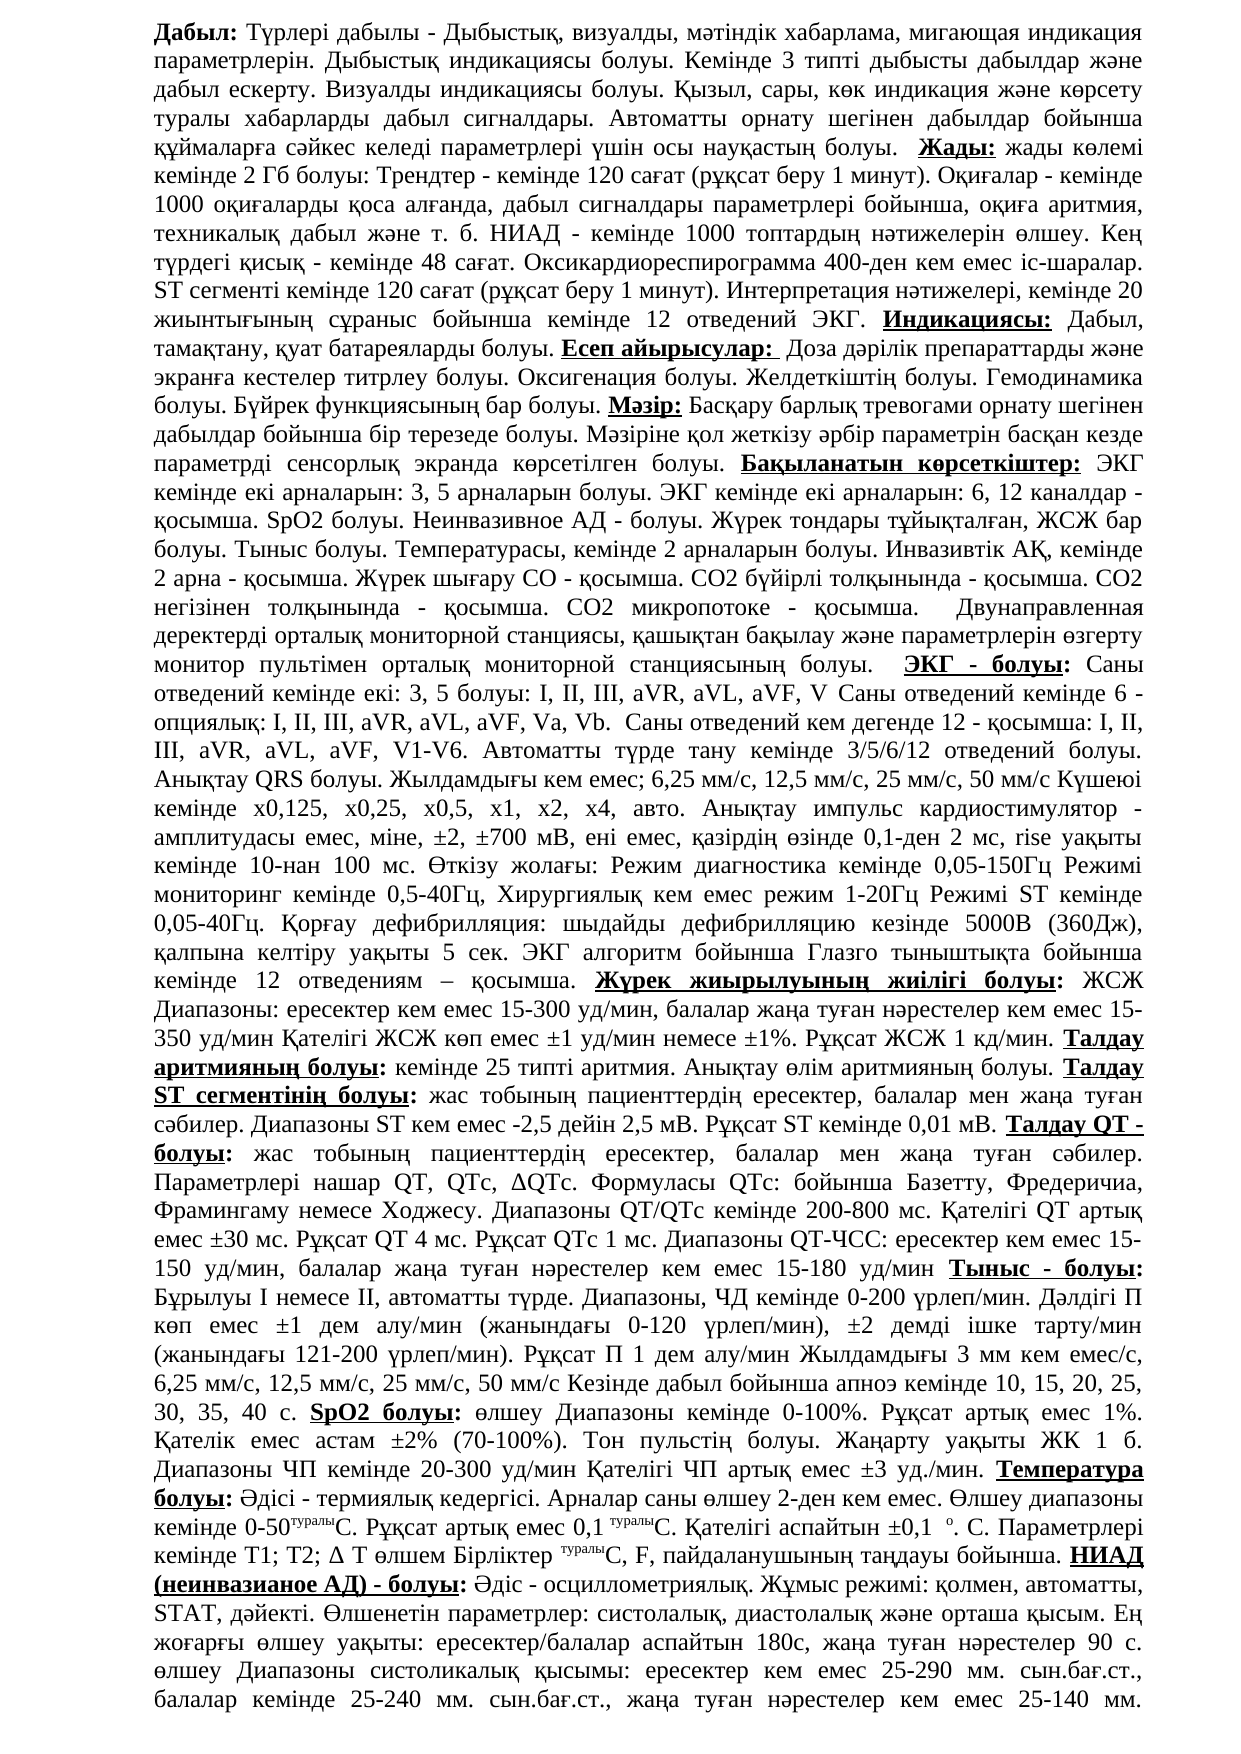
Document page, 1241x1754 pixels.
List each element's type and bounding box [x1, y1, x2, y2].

text [154, 17, 1144, 1713]
